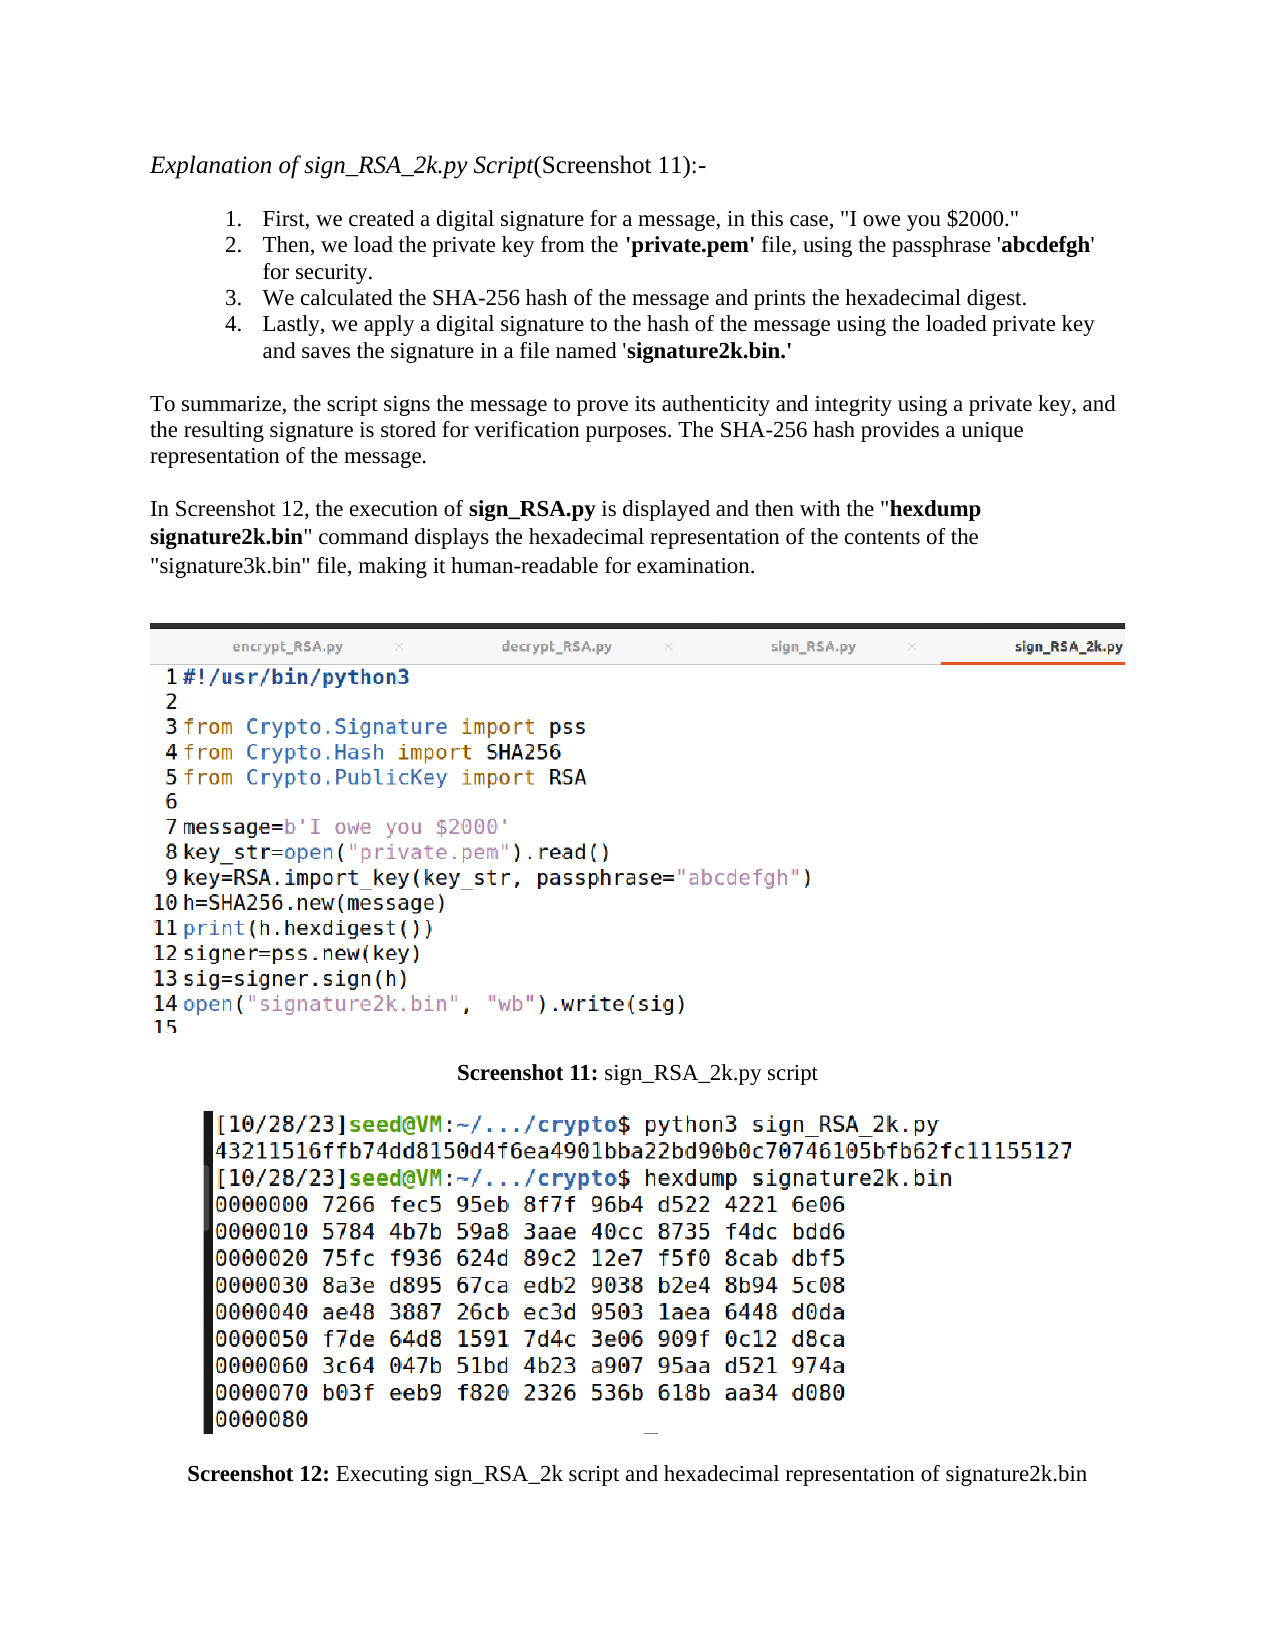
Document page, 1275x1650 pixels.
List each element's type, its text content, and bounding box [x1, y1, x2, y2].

list Lastly, we apply a digital signature to the hash of the message using the loaded private key and saves the signature in a file named 'signature2k.bin.' [225, 311, 1125, 363]
text Screenshot 11: sign_RSA_2k.py script [150, 1059, 1125, 1085]
list First, we created a digital signature for a message, in this case, "I owe you $2000." [225, 205, 1125, 231]
list Then, we load the private key from the 'private.pem' file, using the passphrase 'abcdefgh' for security. [225, 231, 1125, 284]
text Screenshot 12: Executing sign_RSA_2k script and hexadecimal representation of signature2k.bin [150, 1460, 1125, 1487]
text In Screenshot 12, the execution of sign_RSA.py is displayed and then with the "hexdump signature2k.bin" command displays the hexadecimal representation of the contents of the "signature3k.bin" file, making it human-readable for examination. [150, 495, 1125, 578]
list We calculated the SHA-256 hash of the message and prints the hexadecimal digest. [225, 284, 1125, 311]
picture [203, 1111, 1072, 1434]
text Explanation of sign_RSA_2k.py Script(Screenshot 11):- [150, 150, 1125, 179]
picture [150, 623, 1125, 1033]
text To summarize, the script signs the message to prove its authenticity and integrity using a private key, and the resulting signature is stored for verification purposes. The SHA-256 hash provides a unique representation of the message. [150, 389, 1125, 469]
